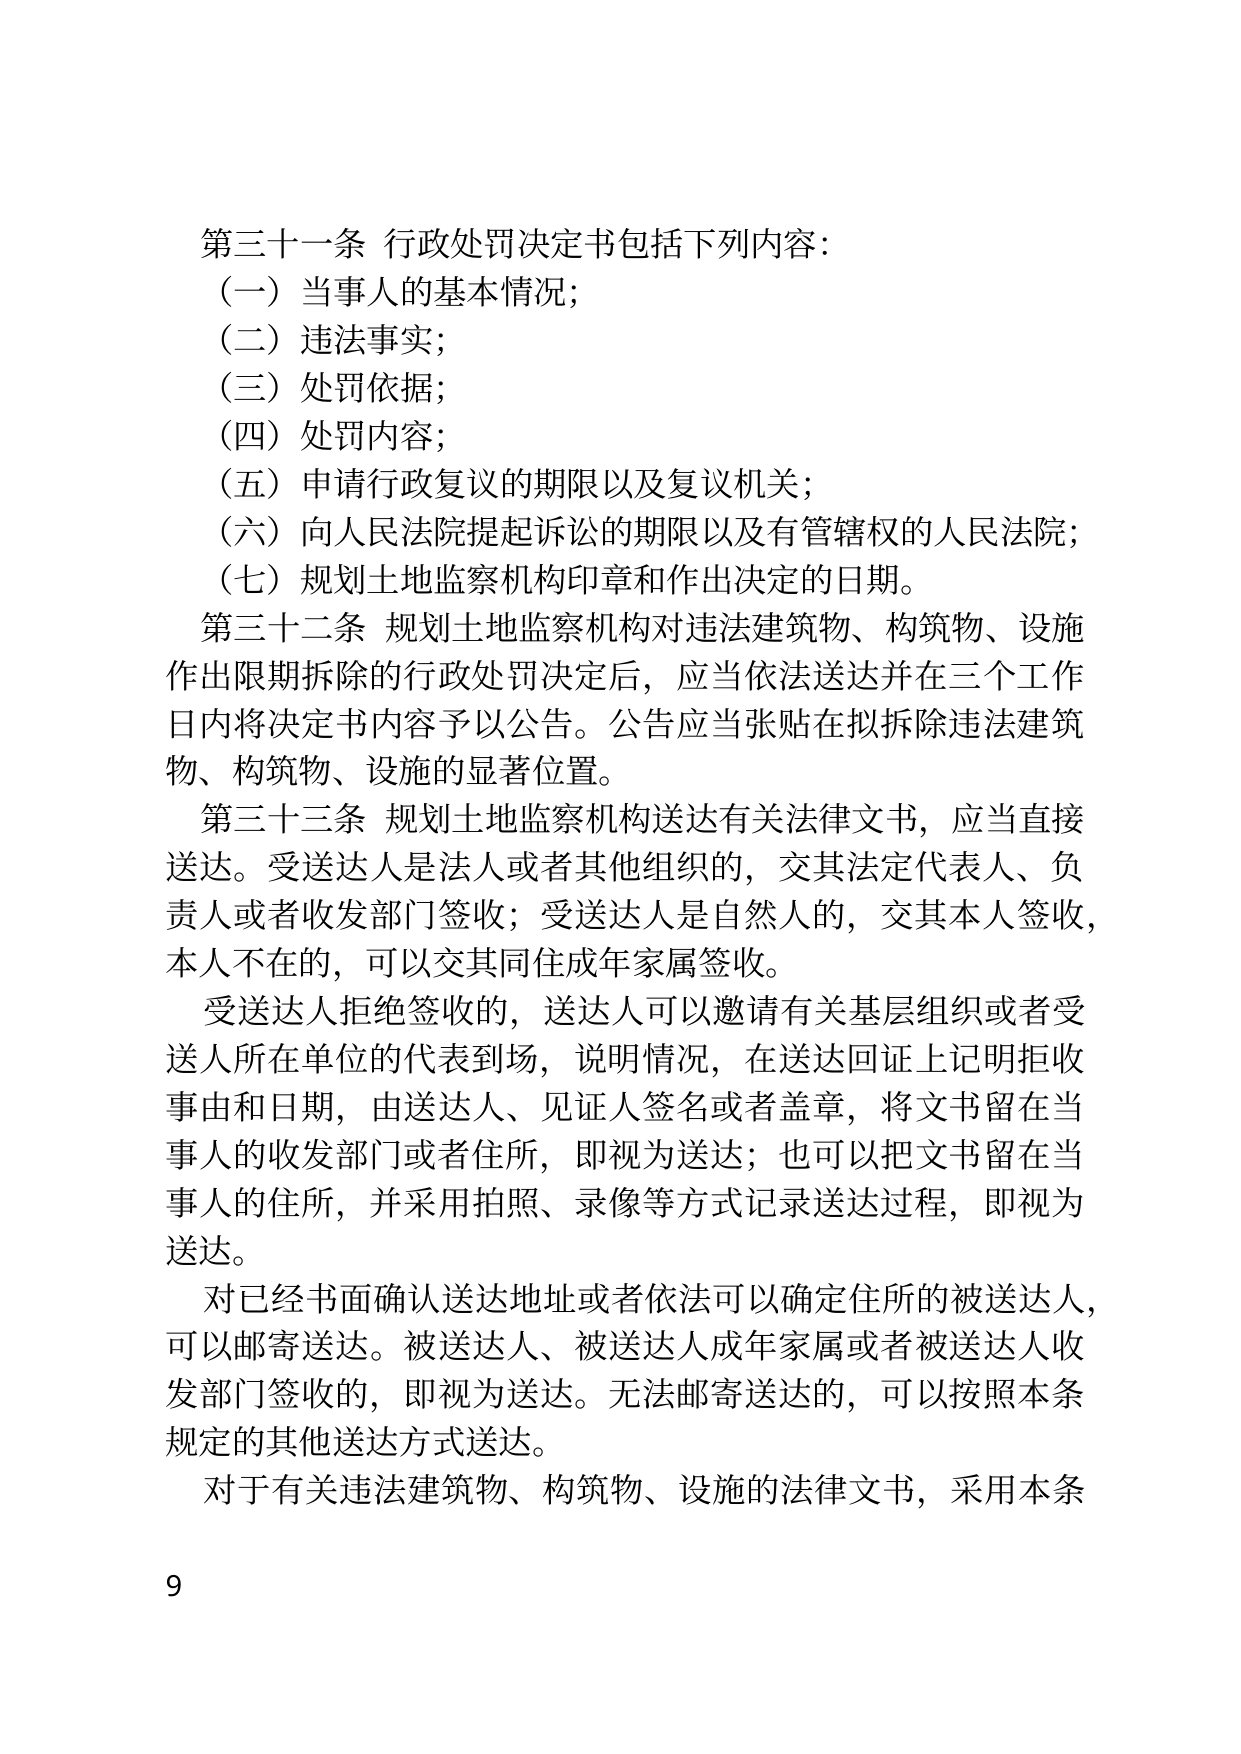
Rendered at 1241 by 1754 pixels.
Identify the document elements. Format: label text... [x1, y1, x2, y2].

text （一）当事人的基本情况； [165, 266, 1087, 314]
text 受送达人拒绝签收的，送达人可以邀请有关基层组织或者受送人所在单位的代表到场，说明情况，在送达回证上记明拒收事由和日期，由送达人、见证人签名或者盖章，将文书留在当事人的收发部门或者住所，即视为送达；也可以把文书留在当事人的住所，并采用拍照、录像等方式记录送达过程，即视为送达。 [165, 985, 1087, 1273]
text 对已经书面确认送达地址或者依法可以确定住所的被送达人，可以邮寄送达。被送达人、被送达人成年家属或者被送达人收发部门签收的，即视为送达。无法邮寄送达的，可以按照本条规定的其他送达方式送达。 [165, 1273, 1087, 1464]
text （六）向人民法院提起诉讼的期限以及有管辖权的人民法院； [165, 506, 1087, 554]
text （三）处罚依据； [165, 362, 1087, 410]
text 第三十三条 规划土地监察机构送达有关法律文书，应当直接送达。受送达人是法人或者其他组织的，交其法定代表人、负责人或者收发部门签收；受送达人是自然人的，交其本人签收，本人不在的，可以交其同住成年家属签收。 [165, 793, 1087, 985]
text （四）处罚内容； [165, 410, 1087, 458]
text （二）违法事实； [165, 314, 1087, 362]
text 第三十二条 规划土地监察机构对违法建筑物、构筑物、设施作出限期拆除的行政处罚决定后，应当依法送达并在三个工作日内将决定书内容予以公告。公告应当张贴在拟拆除违法建筑物、构筑物、设施的显著位置。 [165, 602, 1087, 793]
text （五）申请行政复议的期限以及复议机关； [165, 458, 1087, 506]
text （七）规划土地监察机构印章和作出决定的日期。 [165, 554, 1087, 602]
text 第三十一条 行政处罚决定书包括下列内容： [165, 218, 1087, 266]
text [165, 1464, 1087, 1512]
